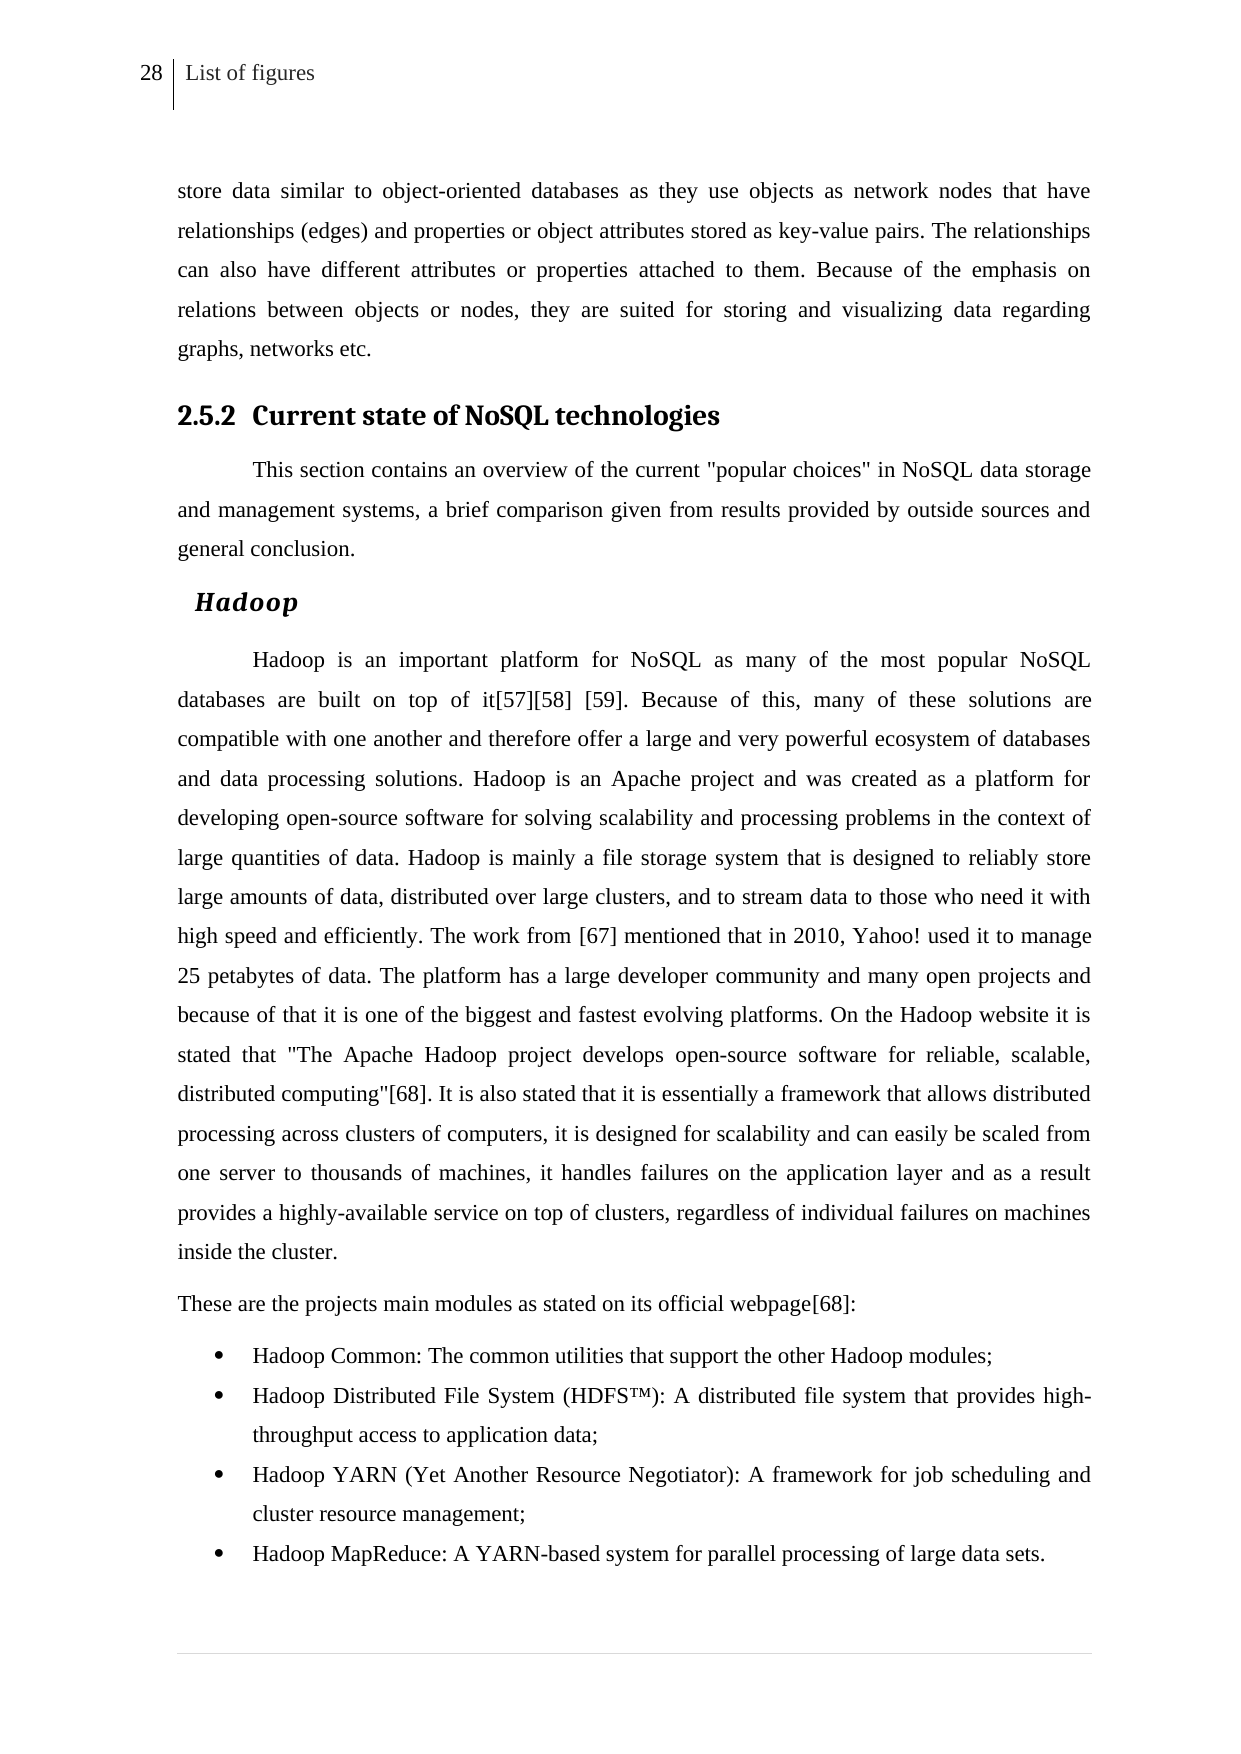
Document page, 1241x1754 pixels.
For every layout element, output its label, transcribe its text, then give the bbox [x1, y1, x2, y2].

list Hadoop Common: The common utilities that support the other Hadoop modules; [215, 1342, 1092, 1369]
text This section contains an overview of the current "popular choices" in NoSQL data storage and management systems, a brief comparison given from results provided by outside sources and general conclusion. [177, 456, 1092, 561]
subtitle Current state of NoSQL technologies [177, 399, 1092, 433]
list Hadoop Distributed File System (HDFS™): A distributed file system that provides high-throughput access to application data; [215, 1382, 1092, 1448]
list Hadoop MapReduce: A YARN-based system for parallel processing of large data sets. [215, 1540, 1092, 1566]
list Hadoop YARN (Yet Another Resource Negotiator): A framework for job scheduling and cluster resource management; [215, 1461, 1092, 1527]
text These are the projects main modules as stated on its official webpage: [177, 1290, 1092, 1317]
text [177, 177, 1092, 361]
text Hadoop is an important platform for NoSQL as many of the most popular NoSQL databases are built on top of it . Because of this, many of these solutions are compatible with one another and therefore offer a large and very powerful ecosystem of databases and data processing solutions. Hadoop is an Apache project and was created as a platform for developing open-source software for solving scalability and processing problems in the context of large quantities of data. Hadoop is mainly a file storage system that is designed to reliably store large amounts of data, distributed over large clusters, and to stream data to those who need it with high speed and efficiently. The work from mentioned that in 2010, Yahoo! used it to manage 25 petabytes of data. The platform has a large developer community and many open projects and because of that it is one of the biggest and fastest evolving platforms. On the Hadoop website it is stated that "The Apache Hadoop project develops open-source software for reliable, scalable, distributed computing". It is also stated that it is essentially a framework that allows distributed processing across clusters of computers, it is designed for scalability and can easily be scaled from one server to thousands of machines, it handles failures on the application layer and as a result provides a highly-available service on top of clusters, regardless of individual failures on machines inside the cluster. [177, 646, 1092, 1265]
subtitle Hadoop [195, 587, 1092, 618]
